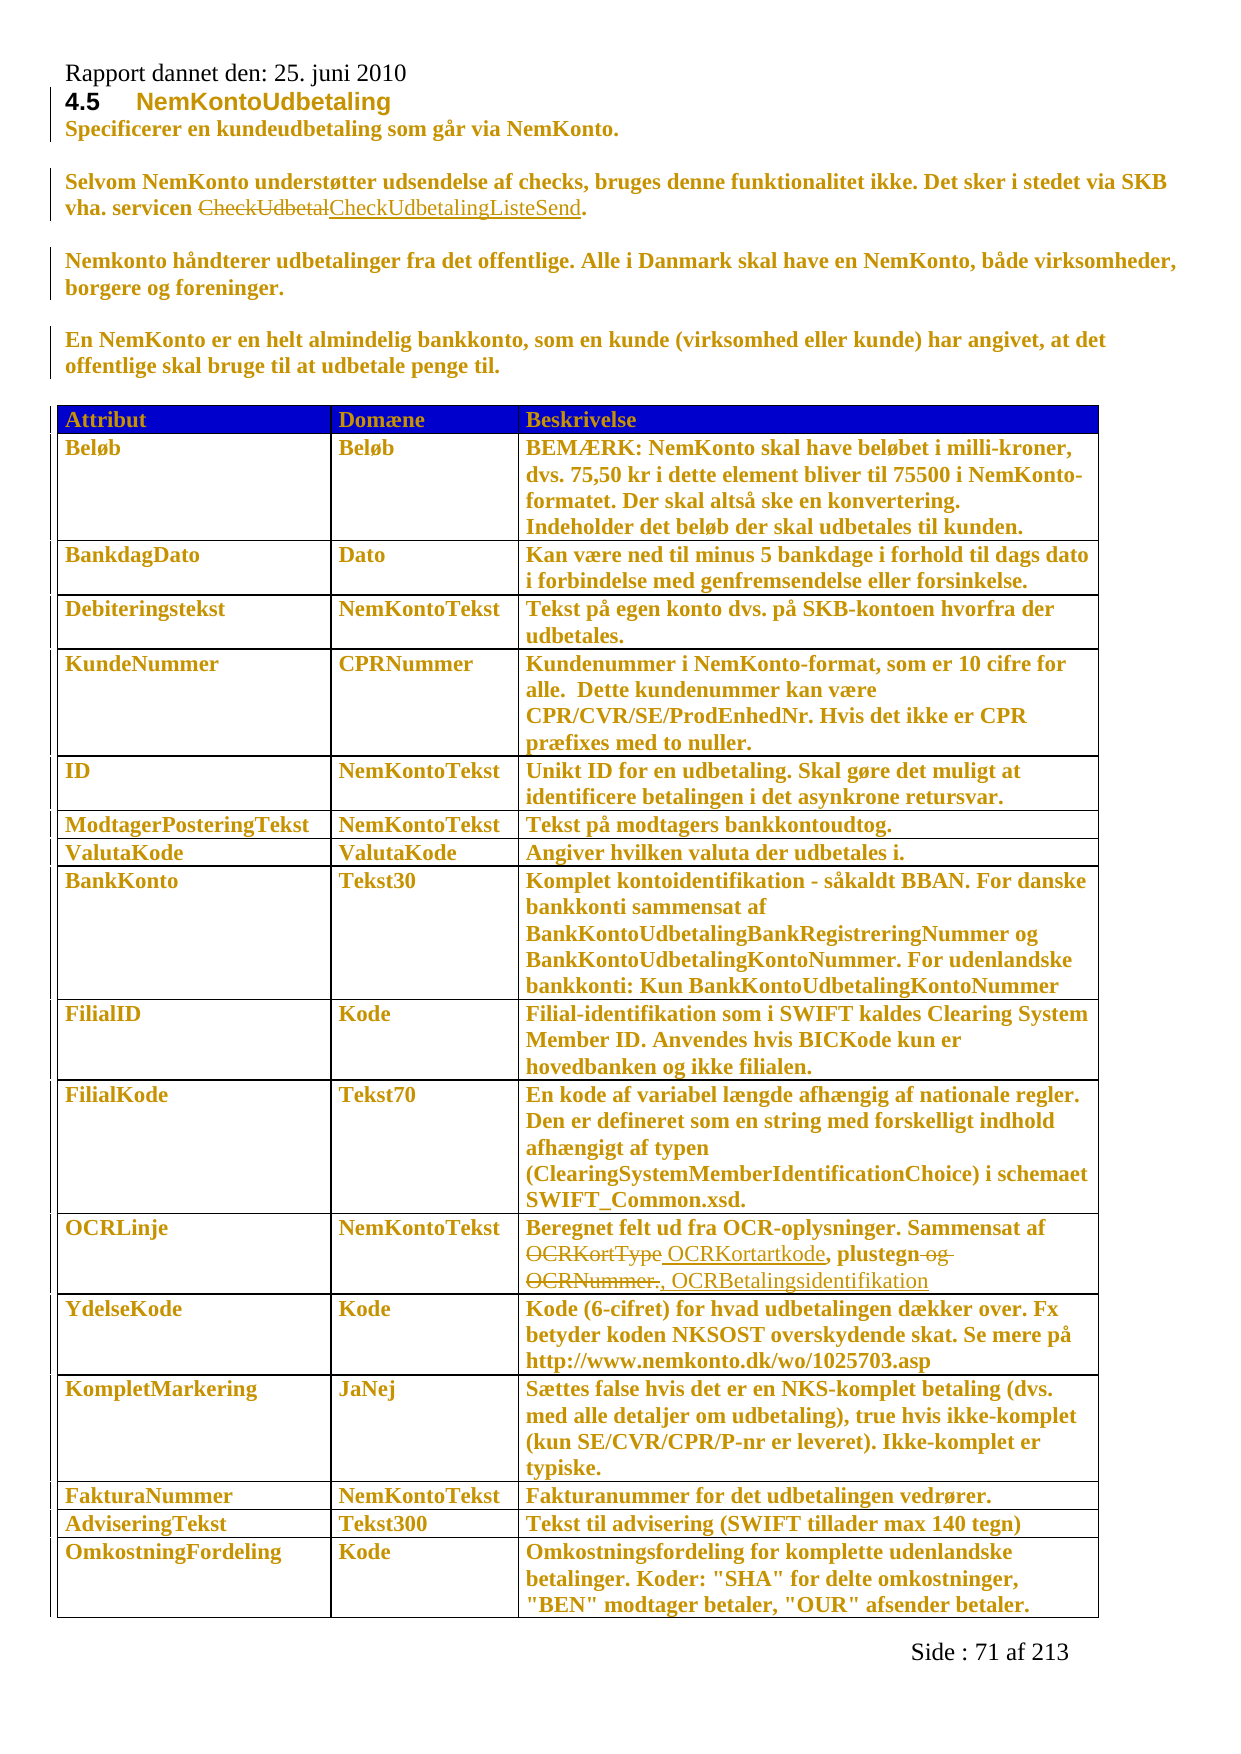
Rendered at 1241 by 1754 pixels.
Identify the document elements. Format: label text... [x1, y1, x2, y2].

table_cell ID [58, 757, 330, 809]
table_header Domæne [332, 406, 518, 433]
table_cell Filial-identifikation som i SWIFT kaldes Clearing System Member ID. Anvendes hvis BICKode kun er hovedbanken og ikke filialen. [519, 1000, 1098, 1079]
table_cell ValutaKode [58, 839, 330, 865]
table_cell Kundenummer i NemKonto-format, som er 10 cifre for alle. Dette kundenummer kan være CPR/CVR/SE/ProdEnhedNr. Hvis det ikke er CPR præfixes med to nuller. [519, 650, 1098, 755]
text Selvom NemKonto understøtter udsendelse af checks, bruges denne funktionalitet ikke. Det sker i stedet via SKB vha. servicen . [65, 168, 1181, 221]
table_cell Sættes false hvis det er en NKS-komplet betaling (dvs. med alle detaljer om udbetaling), true hvis ikke-komplet (kun SE/CVR/CPR/P-nr er leveret). Ikke-komplet er typiske. [519, 1376, 1098, 1481]
table_cell CPRNummer [332, 650, 518, 755]
table_cell OmkostningFordeling [58, 1538, 330, 1617]
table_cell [519, 1538, 1098, 1617]
table_cell Tekst30 [332, 867, 518, 999]
table_cell Kode [332, 1000, 518, 1079]
subtitle NemKontoUdbetaling [65, 87, 1181, 115]
table_header Beskrivelse [519, 406, 1098, 433]
table_cell Kode [332, 1295, 518, 1374]
table_cell BankdagDato [58, 541, 330, 594]
table_cell FakturaNummer [58, 1482, 330, 1509]
table_cell Unikt ID for en udbetaling. Skal gøre det muligt at identificere betalingen i det asynkrone retursvar. [519, 757, 1098, 809]
table_cell OCRLinje [58, 1214, 330, 1293]
table_cell Tekst på modtagers bankkontoudtog. [519, 811, 1098, 837]
table_cell BEMÆRK: NemKonto skal have beløbet i milli-kroner, dvs. 75,50 kr i dette element bliver til 75500 i NemKonto-formatet. Der skal altså ske en konvertering. Indeholder det beløb der skal udbetales til kunden. [519, 434, 1098, 540]
table_cell Beløb [58, 434, 330, 540]
table_cell ValutaKode [332, 839, 518, 865]
table_cell NemKontoTekst [332, 1214, 518, 1293]
table_cell En kode af variabel længde afhængig af nationale regler. Den er defineret som en string med forskelligt indhold afhængigt af typen (ClearingSystemMemberIdentificationChoice) i schemaet SWIFT_Common.xsd. [519, 1081, 1098, 1213]
table_cell Kode (6-cifret) for hvad udbetalingen dækker over. Fx betyder koden NKSOST overskydende skat. Se mere på http://www.nemkonto.dk/wo/1025703.asp [519, 1295, 1098, 1374]
table_cell Tekst300 [332, 1510, 518, 1537]
table_cell Dato [332, 541, 518, 594]
table_cell KompletMarkering [58, 1376, 330, 1481]
table_cell Komplet kontoidentifikation - såkaldt BBAN. For danske bankkonti sammensat af BankKontoUdbetalingBankRegistreringNummer og BankKontoUdbetalingKontoNummer. For udenlandske bankkonti: Kun BankKontoUdbetalingKontoNummer [519, 867, 1098, 999]
table_cell AdviseringTekst [58, 1510, 330, 1537]
table_cell Debiteringstekst [58, 596, 330, 648]
table_cell NemKontoTekst [332, 596, 518, 648]
text En NemKonto er en helt almindelig bankkonto, som en kunde (virksomhed eller kunde) har angivet, at det offentlige skal bruge til at udbetale penge til. [65, 326, 1181, 379]
table_cell Beløb [332, 434, 518, 540]
table_cell Angiver hvilken valuta der udbetales i. [519, 839, 1098, 865]
table_cell Kode [332, 1538, 518, 1617]
table_cell ModtagerPosteringTekst [58, 811, 330, 837]
table_cell Tekst på egen konto dvs. på SKB-kontoen hvorfra der udbetales. [519, 596, 1098, 648]
table_cell YdelseKode [58, 1295, 330, 1374]
table_cell Fakturanummer for det udbetalingen vedrører. [519, 1482, 1098, 1509]
table_cell NemKontoTekst [332, 1482, 518, 1509]
text Specificerer en kundeudbetaling som går via NemKonto. [65, 115, 1181, 142]
table_cell BankKonto [58, 867, 330, 999]
table_cell Kan være ned til minus 5 bankdage i forhold til dags dato i forbindelse med genfremsendelse eller forsinkelse. [519, 541, 1098, 594]
table_cell Tekst70 [332, 1081, 518, 1213]
table_cell FilialID [58, 1000, 330, 1079]
table_cell FilialKode [58, 1081, 330, 1213]
text Nemkonto håndterer udbetalinger fra det offentlige. Alle i Danmark skal have en NemKonto, både virksomheder, borgere og foreninger. [65, 247, 1181, 300]
table_cell KundeNummer [58, 650, 330, 755]
table_cell JaNej [332, 1376, 518, 1481]
table_cell Tekst til advisering (SWIFT tillader max 140 tegn) [519, 1510, 1098, 1537]
table_cell NemKontoTekst [332, 811, 518, 837]
table_cell NemKontoTekst [332, 757, 518, 809]
table_header Attribut [58, 406, 330, 433]
table_cell Beregnet felt ud fra OCR-oplysninger. Sammensat af , plustegn [519, 1214, 1098, 1293]
